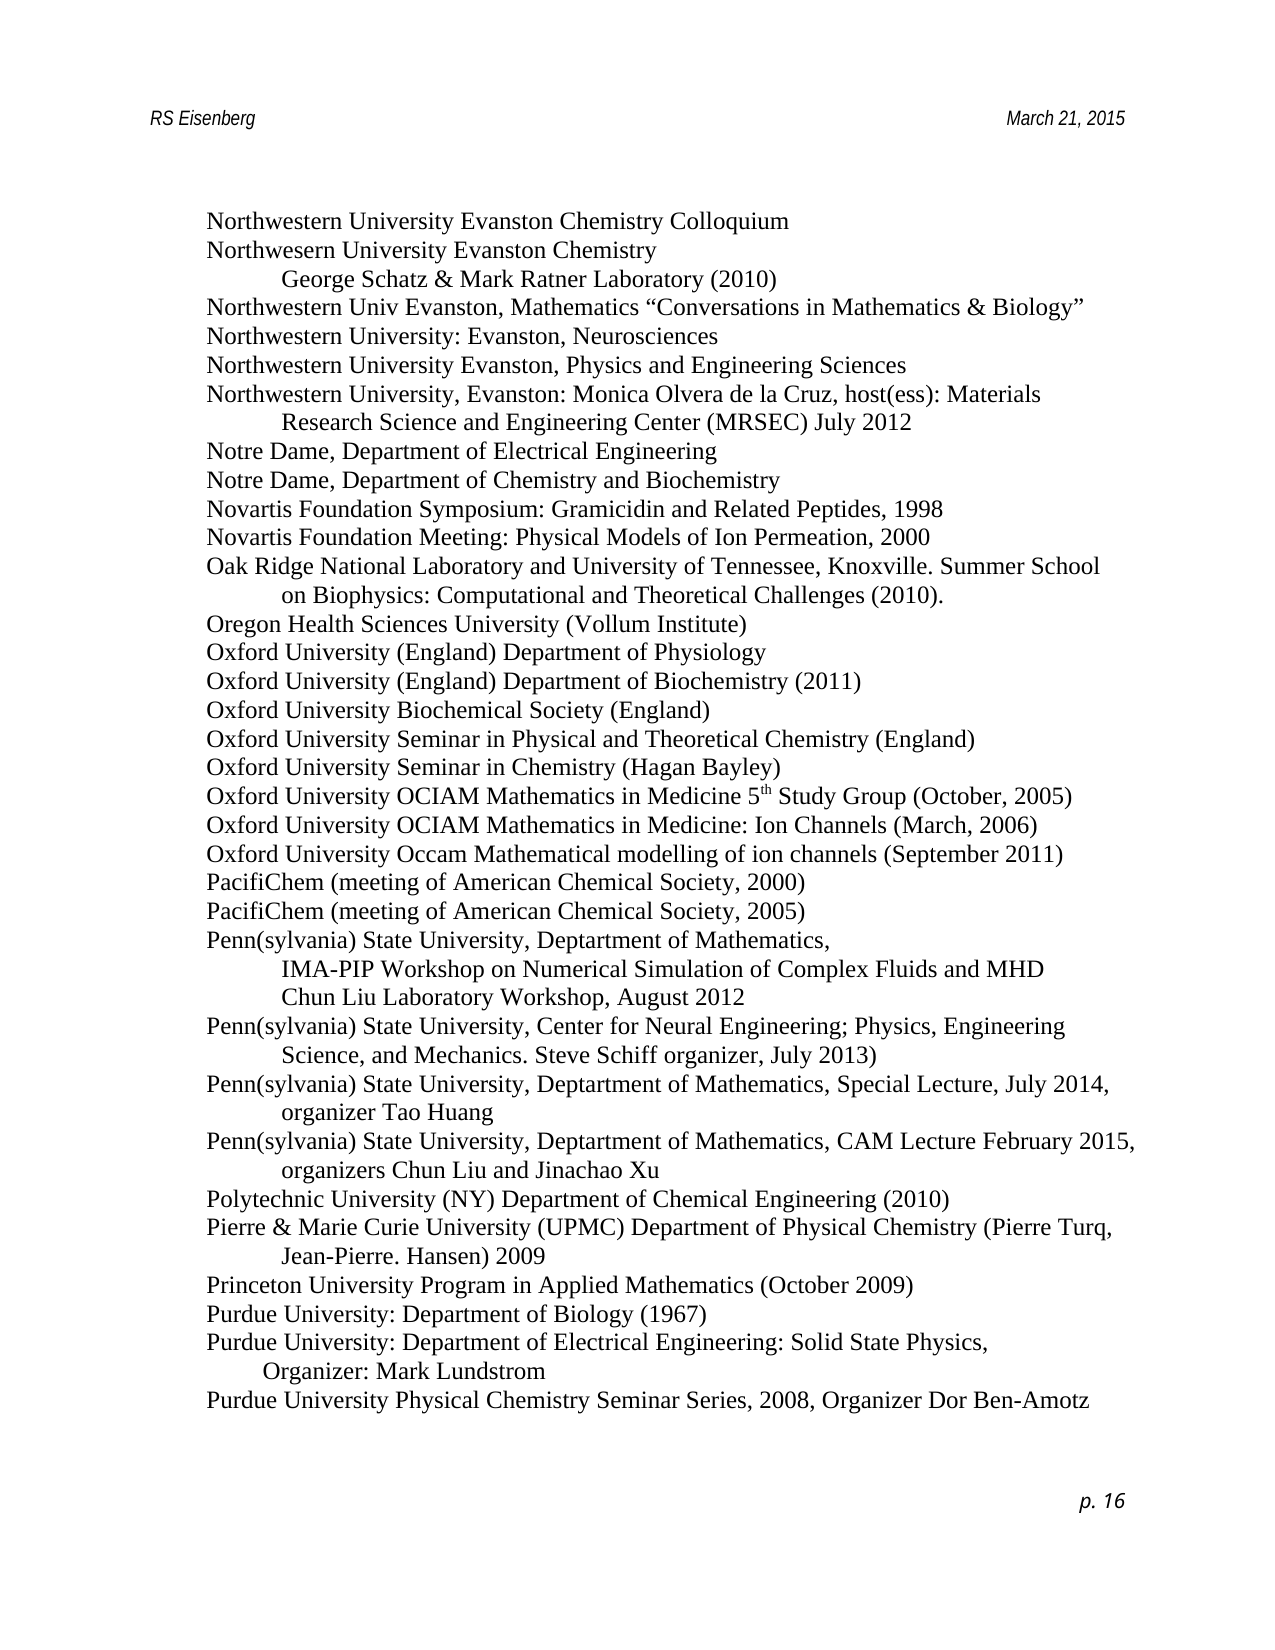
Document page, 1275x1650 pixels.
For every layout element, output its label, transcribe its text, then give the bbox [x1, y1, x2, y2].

text Penn(sylvania) State University, Center for Neural Engineering; Physics, Engineering Science, and Mechanics. Steve Schiff organizer, July 2013) [206, 1011, 1125, 1069]
text Penn(sylvania) State University, Deptartment of Mathematics, IMA-PIP Workshop on Numerical Simulation of Complex Fluids and MHD [206, 925, 1125, 982]
text Northwestern University, Evanston: Monica Olvera de la Cruz, host(ess): Materials Research Science and Engineering Center (MRSEC) July 2012 [206, 379, 1125, 436]
text Oxford University Seminar in Physical and Theoretical Chemistry (England) [206, 724, 1125, 752]
text Northwesern University Evanston Chemistry George Schatz & Mark Ratner Laboratory (2010) [206, 235, 1125, 292]
text Oak Ridge National Laboratory and University of Tennessee, Knoxville. Summer School on Biophysics: Computational and Theoretical Challenges (2010). [206, 551, 1125, 609]
text Princeton University Program in Applied Mathematics (October 2009) [206, 1270, 1125, 1299]
text Oxford University Seminar in Chemistry (Hagan Bayley) [206, 752, 1125, 781]
text Penn(sylvania) State University, Deptartment of Mathematics, Special Lecture, July 2014, organizer Tao Huang [206, 1069, 1125, 1126]
text Oregon Health Sciences University (Vollum Institute) [206, 609, 1125, 637]
text PacifiChem (meeting of American Chemical Society, 2005) [206, 896, 1125, 925]
text Penn(sylvania) State University, Deptartment of Mathematics, CAM Lecture February 2015, organizers Chun Liu and Jinachao Xu [206, 1126, 1162, 1184]
text PacifiChem (meeting of American Chemical Society, 2000) [206, 867, 1125, 896]
text Oxford University Biochemical Society (England) [206, 695, 1125, 724]
text Purdue University: Department of Electrical Engineering: Solid State Physics, [206, 1327, 1125, 1356]
text Purdue University Physical Chemistry Seminar Series, 2008, Organizer Dor Ben-Amotz [206, 1385, 1125, 1414]
text Notre Dame, Department of Electrical Engineering [206, 436, 1125, 465]
text Organizer: Mark Lundstrom [206, 1356, 1125, 1385]
text Chun Liu Laboratory Workshop, August 2012 [206, 982, 1125, 1011]
text Oxford University OCIAM Mathematics in Medicine 5th Study Group (October, 2005) [206, 781, 1125, 810]
text Oxford University Occam Mathematical modelling of ion channels (September 2011) [206, 839, 1125, 867]
text Northwestern Univ Evanston, Mathematics “Conversations in Mathematics & Biology” [206, 292, 1125, 321]
text Purdue University: Department of Biology (1967) [206, 1299, 1125, 1327]
text Oxford University (England) Department of Physiology [206, 637, 1125, 666]
text Oxford University OCIAM Mathematics in Medicine: Ion Channels (March, 2006) [206, 810, 1125, 839]
text Novartis Foundation Meeting: Physical Models of Ion Permeation, 2000 [206, 522, 1125, 551]
text Polytechnic University (NY) Department of Chemical Engineering (2010) [206, 1184, 1125, 1212]
text Oxford University (England) Department of Biochemistry (2011) [206, 666, 1125, 695]
text Novartis Foundation Symposium: Gramicidin and Related Peptides, 1998 [206, 494, 1125, 522]
text Northwestern University: Evanston, Neurosciences [206, 321, 1125, 350]
text Northwestern University Evanston Chemistry Colloquium [206, 206, 1125, 235]
text Northwestern University Evanston, Physics and Engineering Sciences [206, 350, 1125, 379]
text Pierre & Marie Curie University (UPMC) Department of Physical Chemistry (Pierre Turq, Jean-Pierre. Hansen) 2009 [206, 1212, 1125, 1270]
text Notre Dame, Department of Chemistry and Biochemistry [206, 465, 1125, 494]
